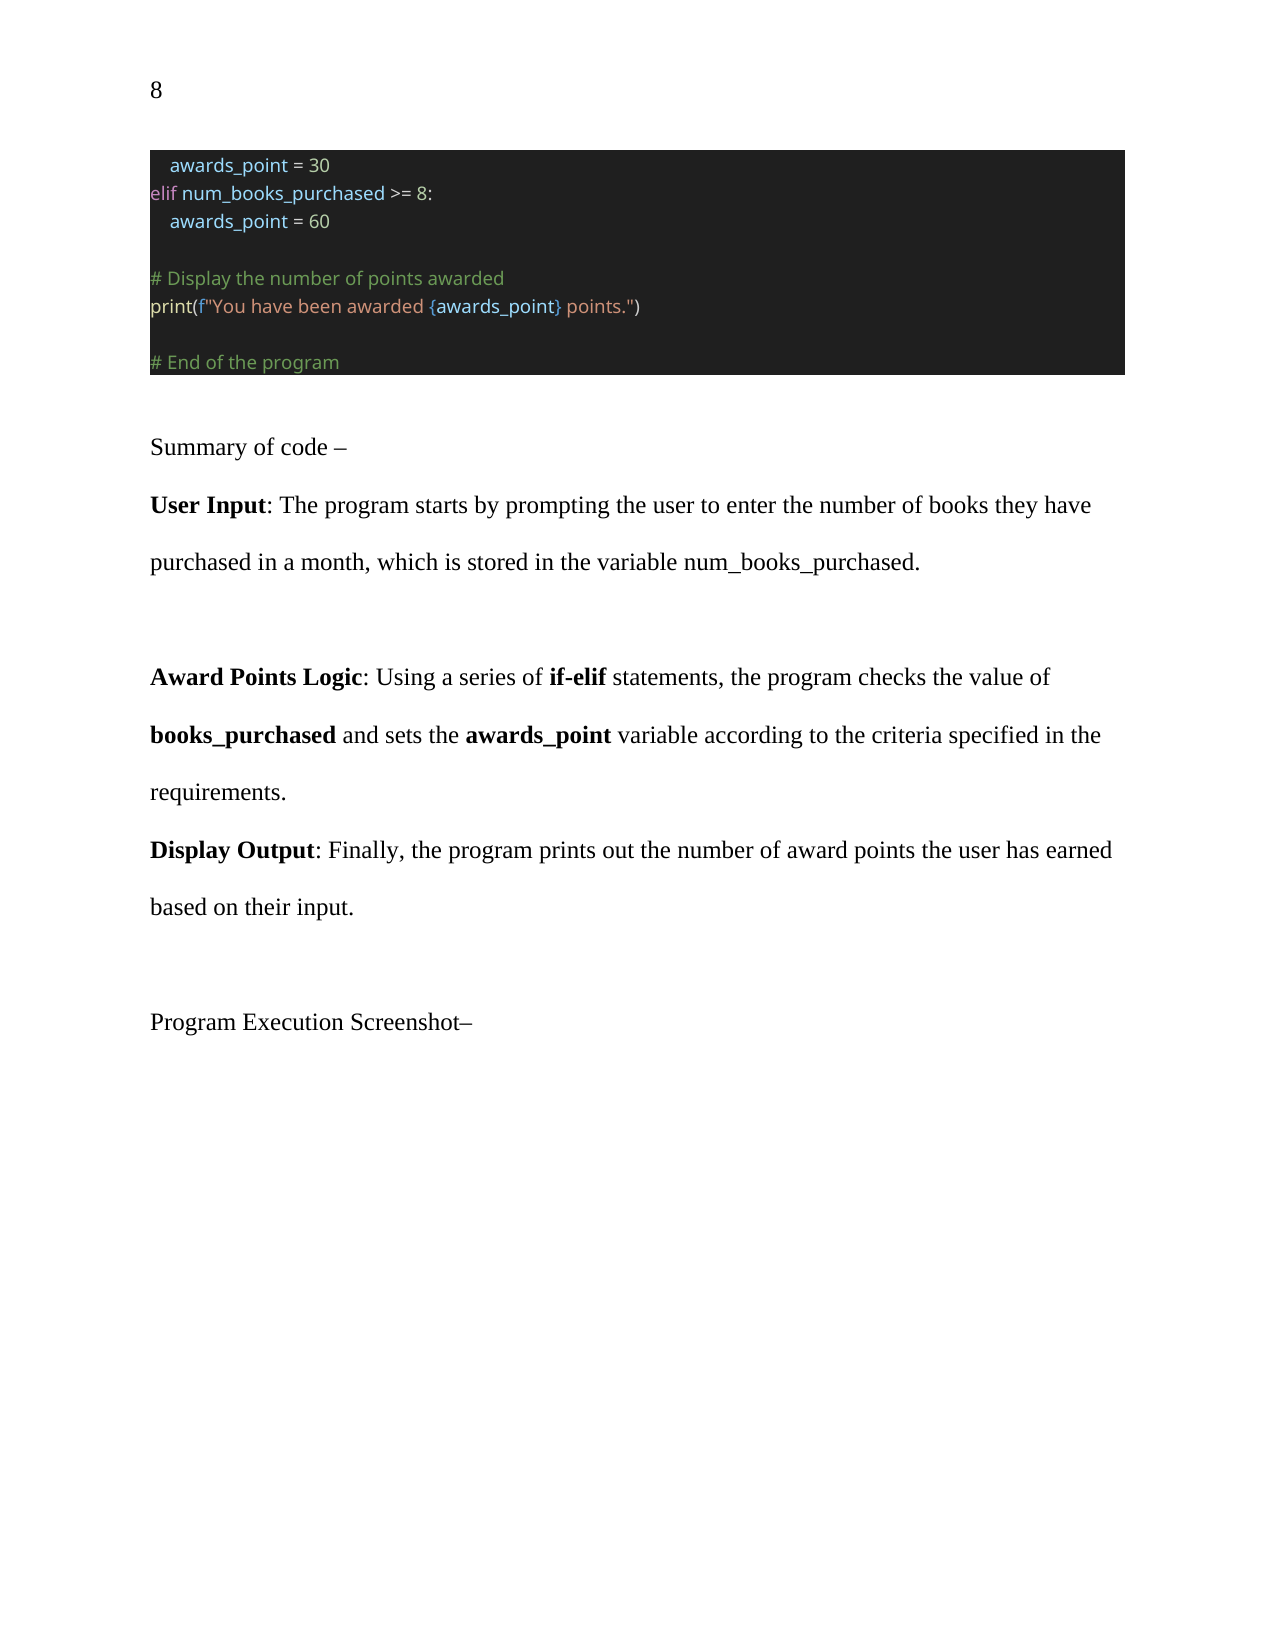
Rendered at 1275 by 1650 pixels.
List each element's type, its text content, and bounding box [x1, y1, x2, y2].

text Display Output: Finally, the program prints out the number of award points the user has earned based on their input. [150, 835, 1125, 921]
text print(f"You have been awarded {awards_point} points.") [150, 291, 1125, 319]
text awards_point = 30 [150, 150, 1125, 178]
text # Display the number of points awarded [150, 262, 1125, 291]
text User Input: The program starts by prompting the user to enter the number of books they have purchased in a month, which is stored in the variable num_books_purchased. [150, 490, 1125, 576]
text # End of the program [150, 347, 1125, 375]
text elif num_books_purchased >= 8: [150, 178, 1125, 206]
text awards_point = 60 [150, 206, 1125, 234]
text Summary of code – [150, 432, 1125, 461]
text Program Execution Screenshot– [150, 1007, 1125, 1036]
text Award Points Logic: Using a series of if-elif statements, the program checks the value of books_purchased and sets the awards_point variable according to the criteria specified in the requirements. [150, 662, 1125, 806]
